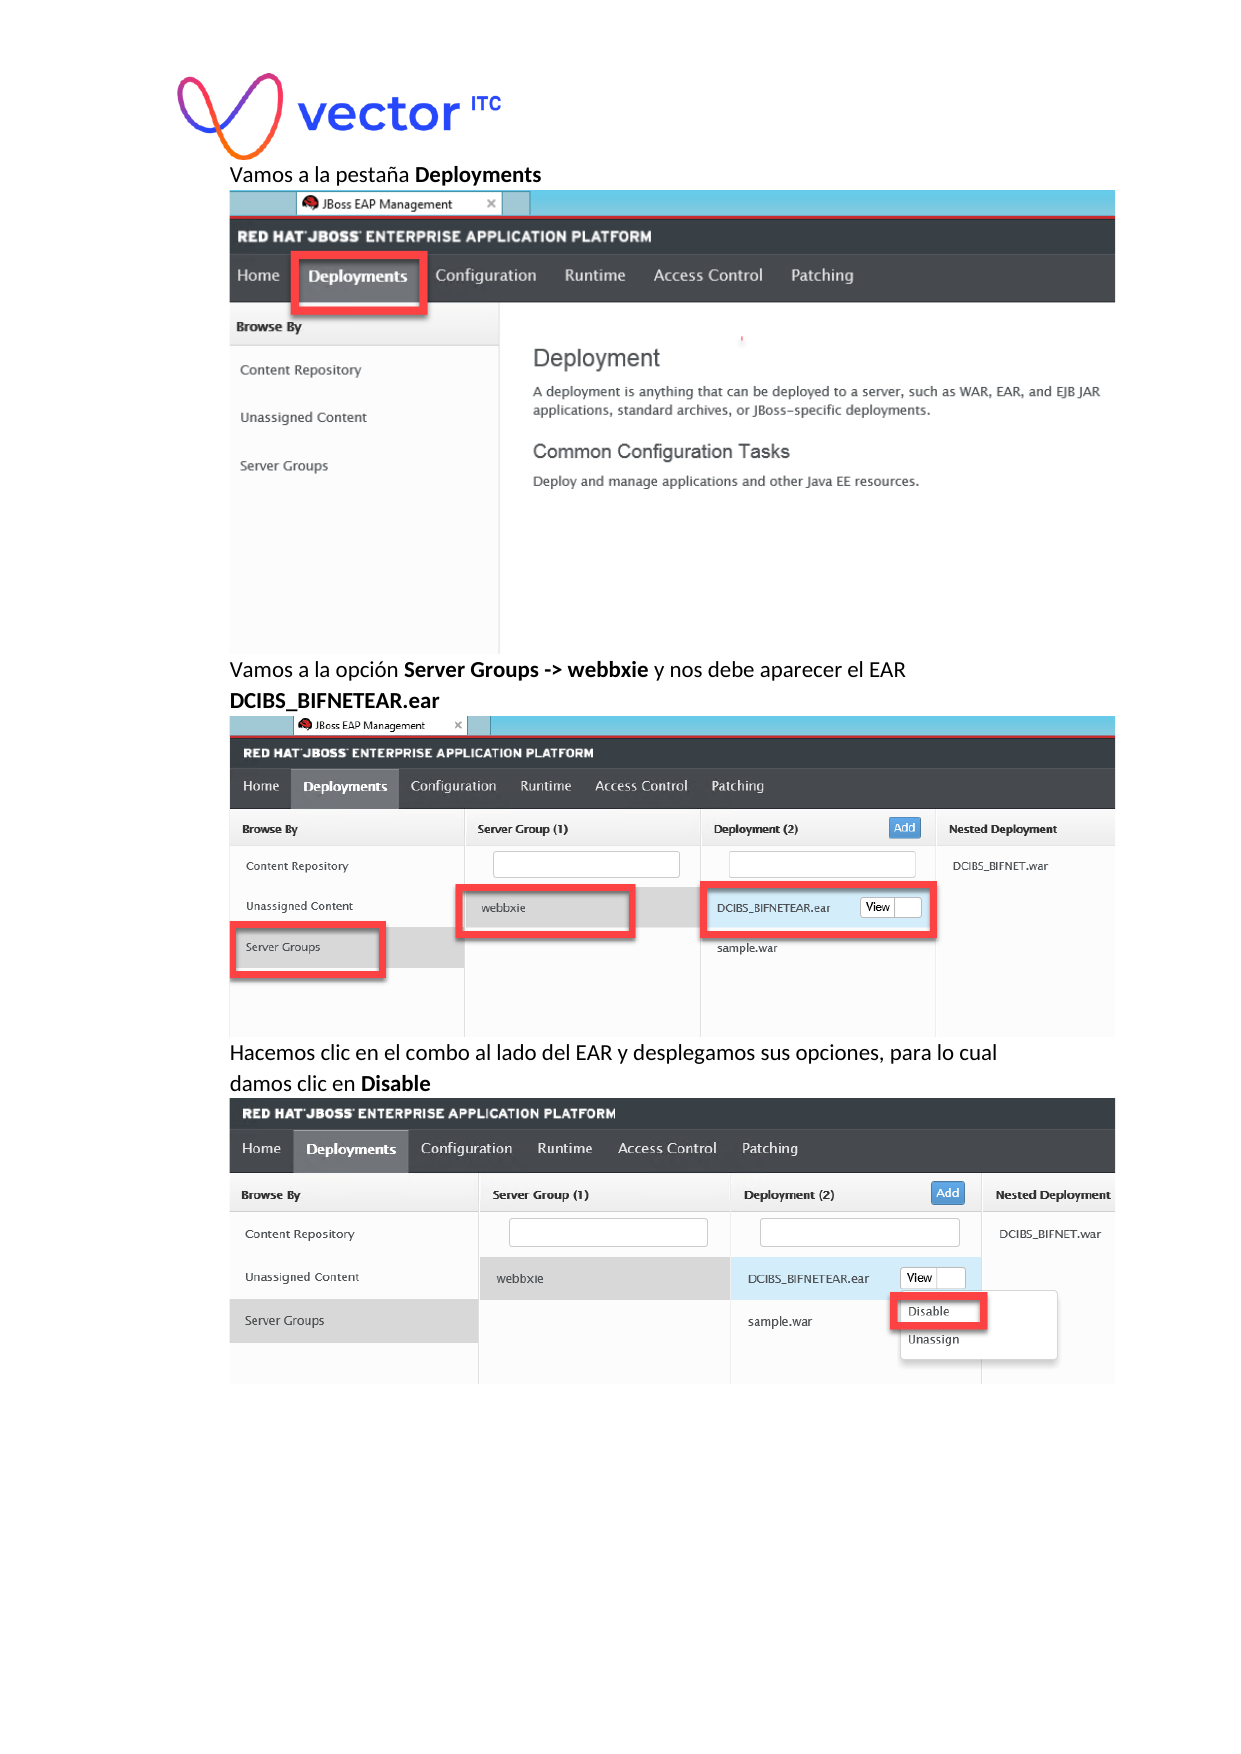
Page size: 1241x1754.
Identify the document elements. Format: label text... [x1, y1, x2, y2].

picture [229, 716, 1116, 1037]
picture [229, 1098, 1116, 1384]
picture [177, 73, 501, 160]
picture [229, 190, 1116, 654]
list Vamos a la opción Server Groups -> webbxie y nos debe aparecer el EAR DCIBS_BIFNETEAR.ear [229, 656, 1063, 714]
list Hacemos clic en el combo al lado del EAR y desplegamos sus opciones, para lo cual damos clic en Disable [229, 1038, 1063, 1097]
list Vamos a la pestaña Deployments [229, 160, 1063, 188]
